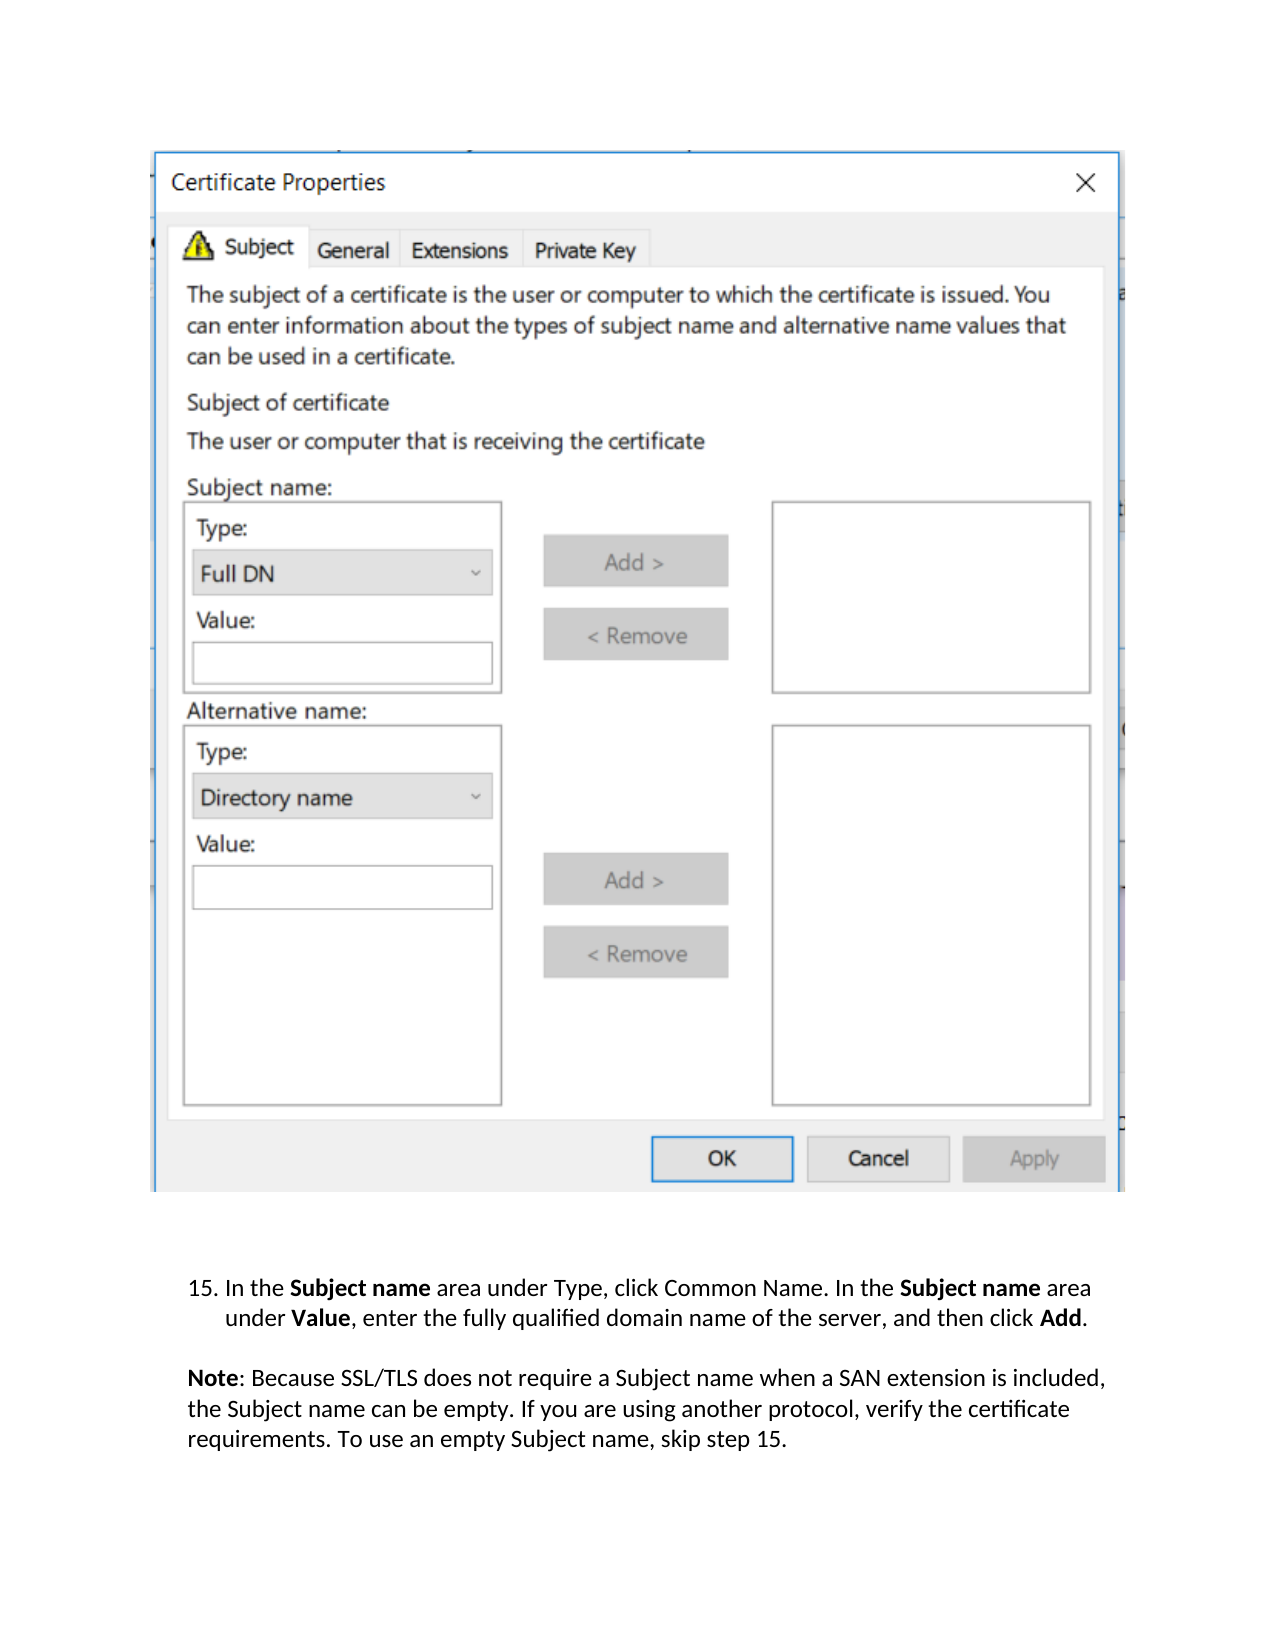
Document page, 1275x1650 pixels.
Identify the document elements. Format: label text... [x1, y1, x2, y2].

text Note: Because SSL/TLS does not require a Subject name when a SAN extension is included, the Subject name can be empty. If you are using another protocol, verify the certificate requirements. To use an empty Subject name, skip step 15. [187, 1362, 1125, 1454]
list In the Subject name area under Type, click Common Name. In the Subject name area under Value, enter the fully qualified domain name of the server, and then click Add. [187, 1272, 1125, 1333]
picture [150, 150, 1125, 1192]
